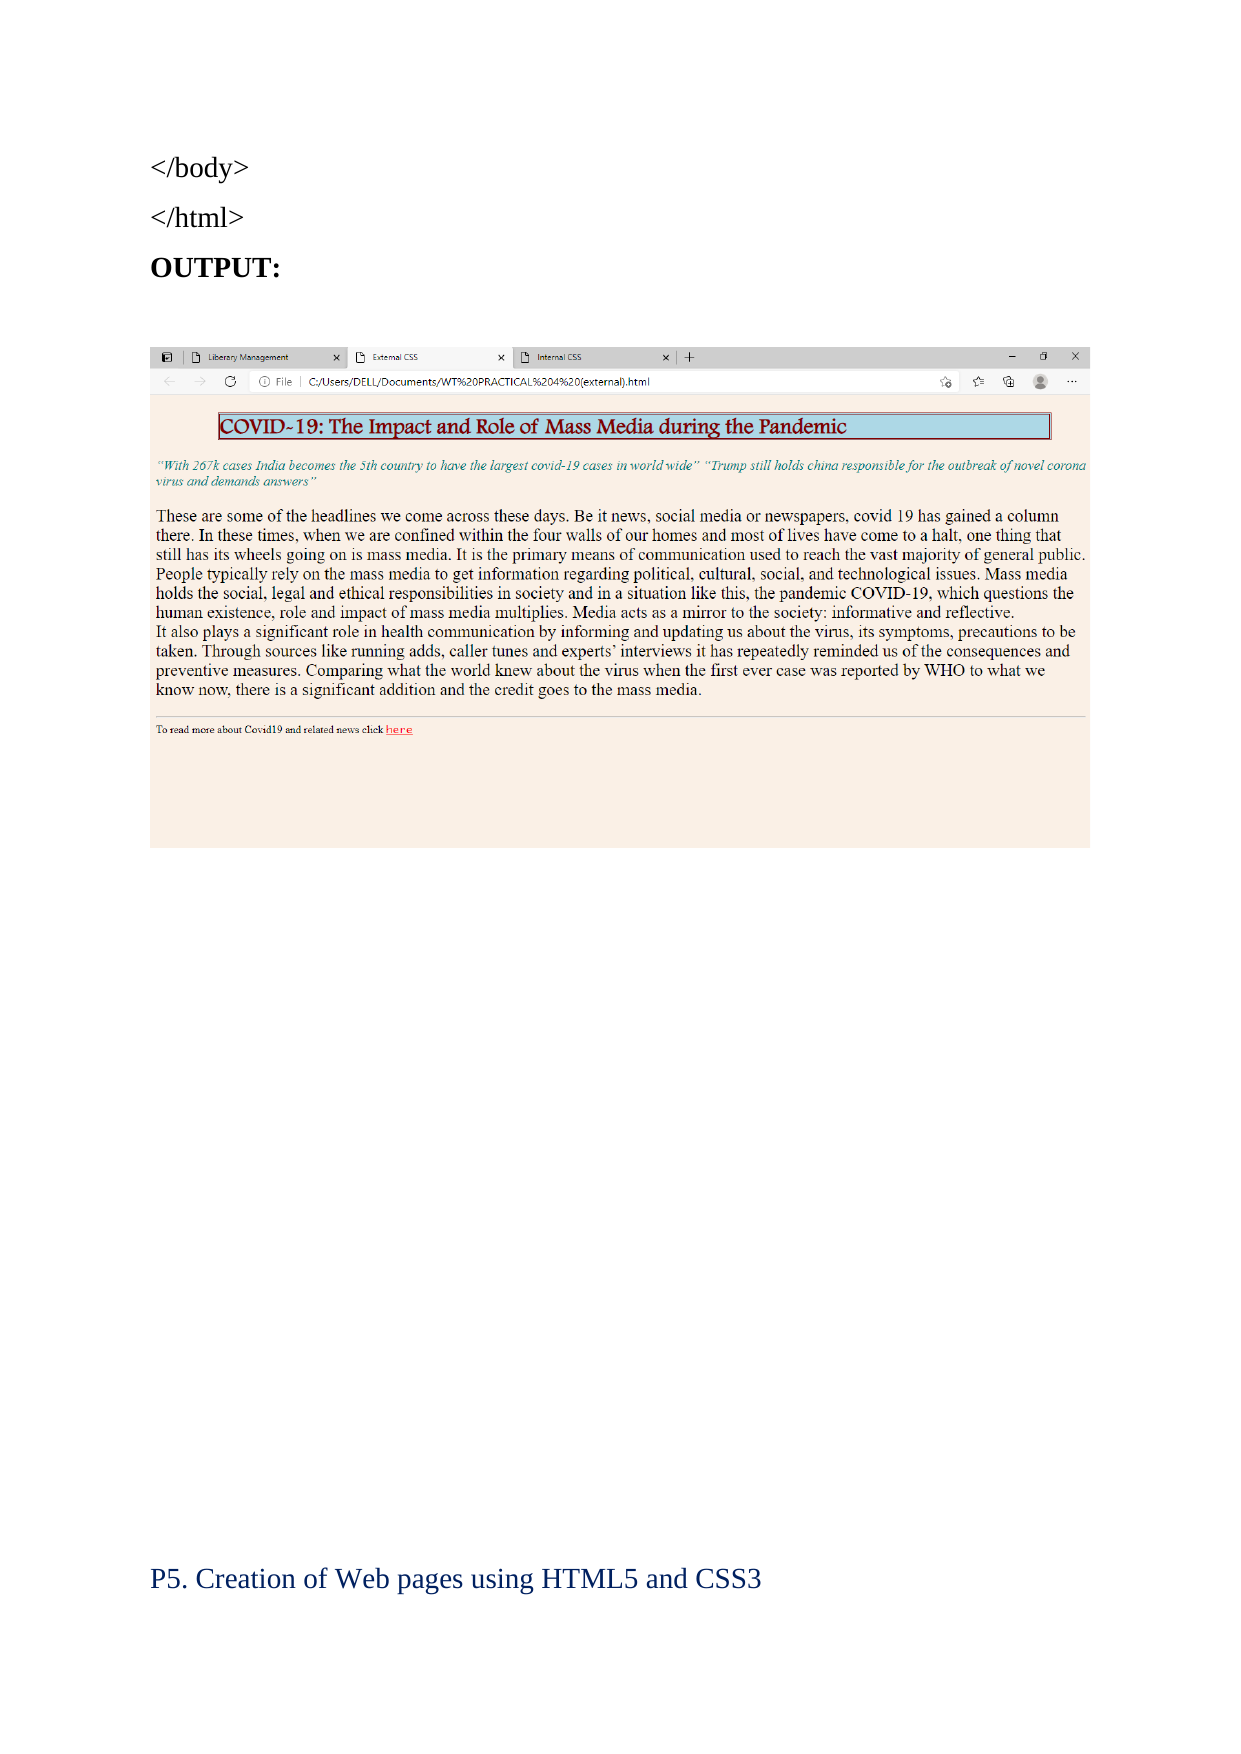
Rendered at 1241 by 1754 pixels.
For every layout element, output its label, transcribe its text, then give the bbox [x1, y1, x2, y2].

text </body> [150, 150, 1090, 183]
text P5. Creation of Web pages using HTML5 and CSS3 [150, 1562, 1090, 1595]
picture [150, 347, 1091, 848]
text </html> [150, 200, 1090, 234]
text OUTPUT: [150, 250, 1090, 284]
